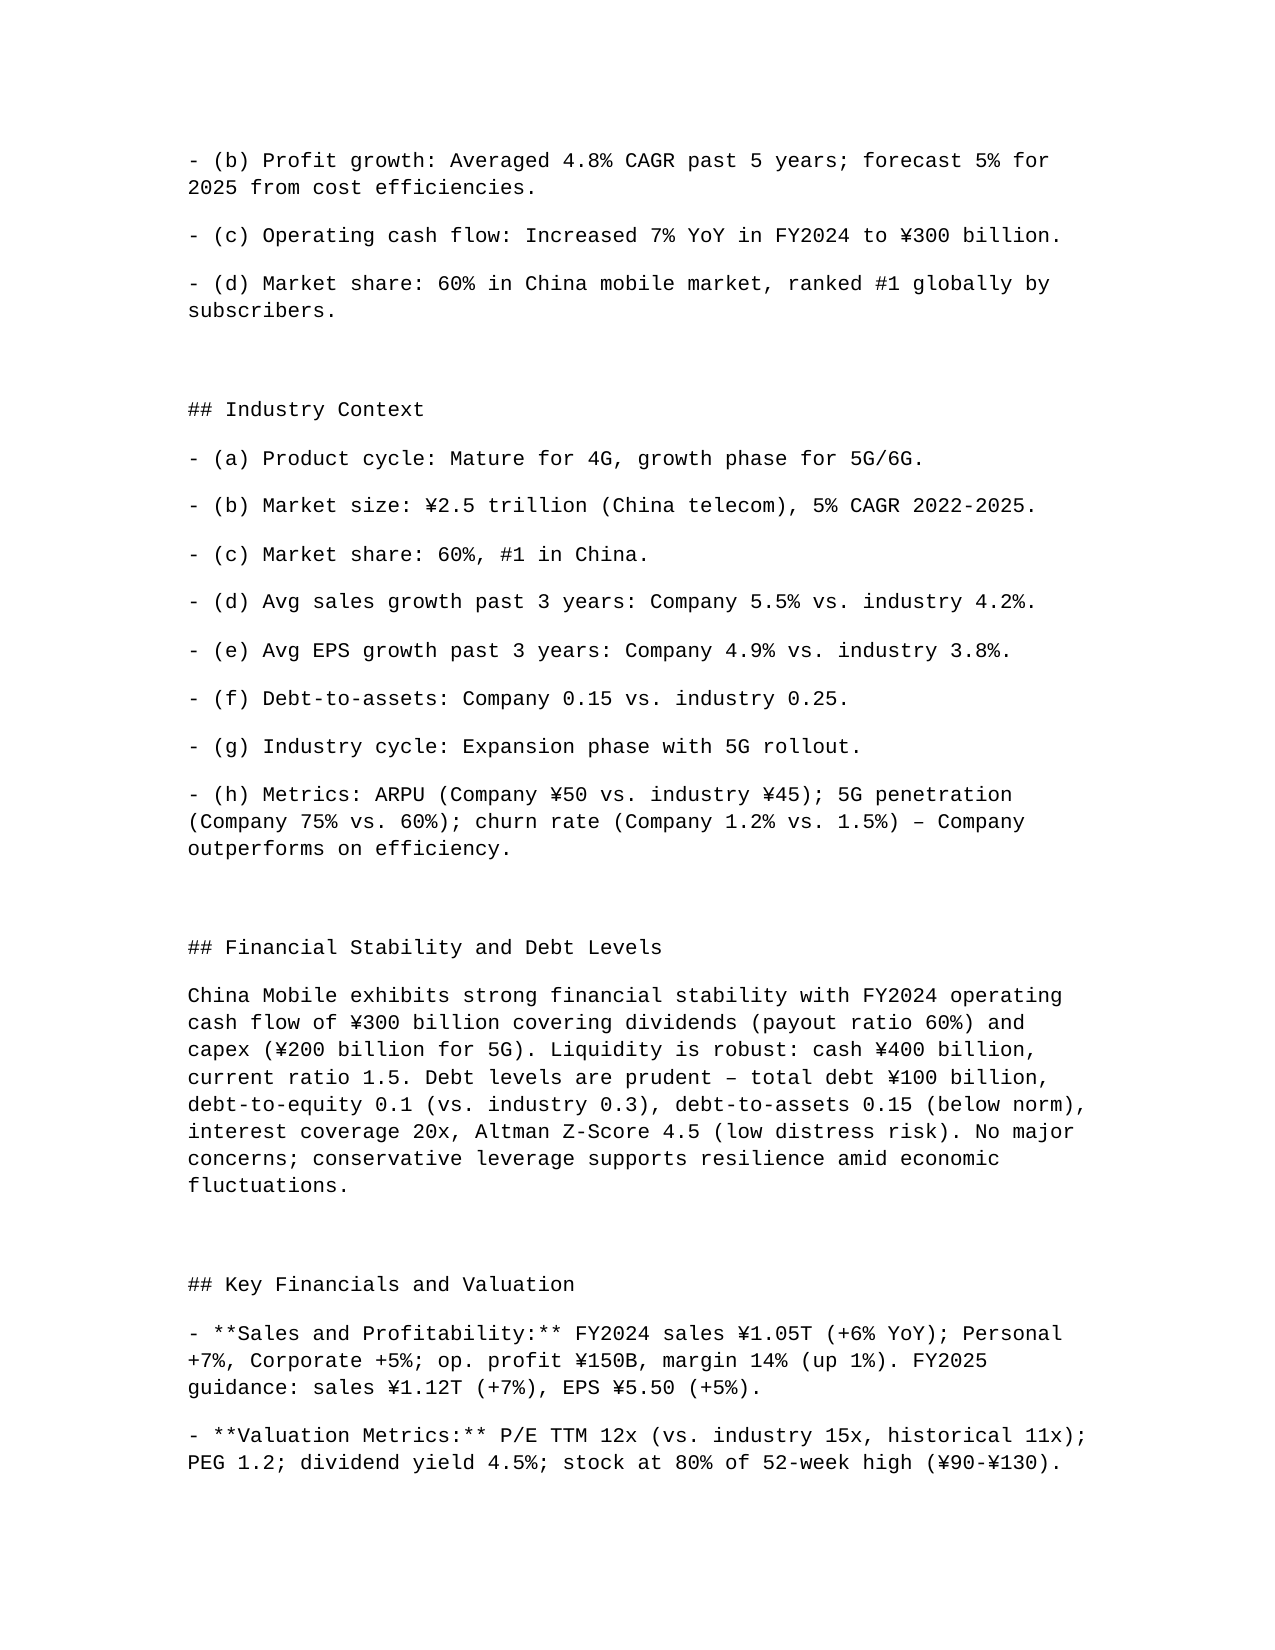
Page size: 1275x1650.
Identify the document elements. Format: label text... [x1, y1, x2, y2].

text ## Industry Context [187, 399, 1087, 423]
text - (b) Market size: ¥2.5 trillion (China telecom), 5% CAGR 2022-2025. [187, 496, 1087, 519]
text - (a) Product cycle: Mature for 4G, growth phase for 5G/6G. [187, 447, 1087, 471]
text - (e) Avg EPS growth past 3 years: Company 4.9% vs. industry 3.8%. [187, 639, 1087, 663]
text ## Key Financials and Valuation [187, 1274, 1087, 1298]
text - (f) Debt-to-assets: Company 0.15 vs. industry 0.25. [187, 688, 1087, 711]
text - **Valuation Metrics:** P/E TTM 12x (vs. industry 15x, historical 11x); PEG 1.2; dividend yield 4.5%; stock at 80% of 52-week high (¥90-¥130). [187, 1425, 1087, 1476]
text - (d) Avg sales growth past 3 years: Company 5.5% vs. industry 4.2%. [187, 592, 1087, 615]
text ## Financial Stability and Debt Levels [187, 937, 1087, 961]
text - **Sales and Profitability:** FY2024 sales ¥1.05T (+6% YoY); Personal +7%, Corporate +5%; op. profit ¥150B, margin 14% (up 1%). FY2025 guidance: sales ¥1.12T (+7%), EPS ¥5.50 (+5%). [187, 1322, 1087, 1401]
text - (d) Market share: 60% in China mobile market, ranked #1 globally by subscribers. [187, 273, 1087, 324]
text - (g) Industry cycle: Expansion phase with 5G rollout. [187, 736, 1087, 759]
text - (c) Market share: 60%, #1 in China. [187, 543, 1087, 567]
text China Mobile exhibits strong financial stability with FY2024 operating cash flow of ¥300 billion covering dividends (payout ratio 60%) and capex (¥200 billion for 5G). Liquidity is robust: cash ¥400 billion, current ratio 1.5. Debt levels are prudent – total debt ¥100 billion, debt-to-equity 0.1 (vs. industry 0.3), debt-to-assets 0.15 (below norm), interest coverage 20x, Altman Z-Score 4.5 (low distress risk). No major concerns; conservative leverage supports resilience amid economic fluctuations. [187, 985, 1087, 1199]
text - (b) Profit growth: Averaged 4.8% CAGR past 5 years; forecast 5% for 2025 from cost efficiencies. [187, 150, 1087, 201]
text - (c) Operating cash flow: Increased 7% YoY in FY2024 to ¥300 billion. [187, 225, 1087, 249]
text - (h) Metrics: ARPU (Company ¥50 vs. industry ¥45); 5G penetration (Company 75% vs. 60%); churn rate (Company 1.2% vs. 1.5%) – Company outperforms on efficiency. [187, 784, 1087, 862]
